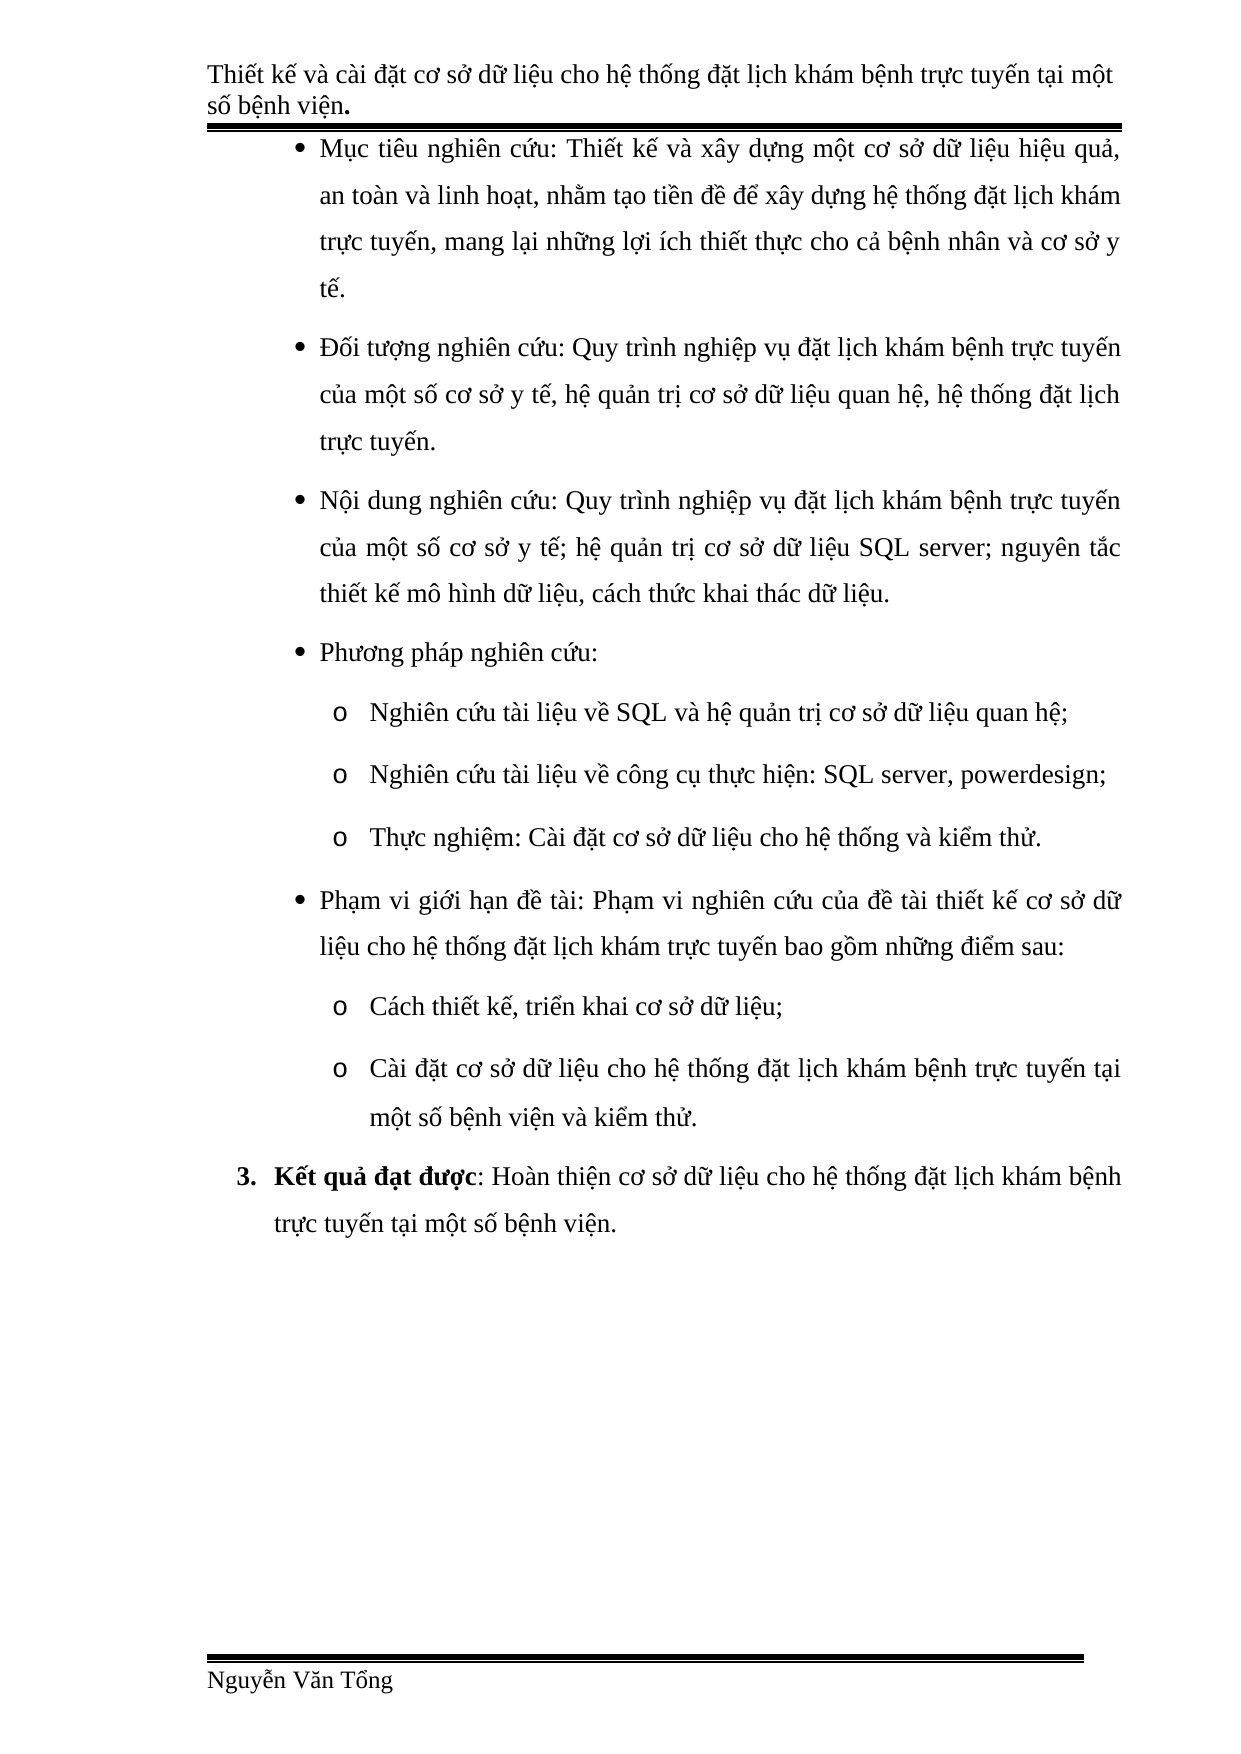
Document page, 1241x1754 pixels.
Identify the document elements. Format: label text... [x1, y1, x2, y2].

list Cách thiết kế, triển khai cơ sở dữ liệu; [332, 990, 1122, 1023]
list Phạm vi giới hạn đề tài: Phạm vi nghiên cứu của đề tài thiết kế cơ sở dữ liệu cho hệ thống đặt lịch khám trực tuyến bao gồm những điểm sau: [295, 884, 1122, 962]
list Thực nghiệm: Cài đặt cơ sở dữ liệu cho hệ thống và kiểm thử. [332, 821, 1122, 854]
list Nội dung nghiên cứu: Quy trình nghiệp vụ đặt lịch khám bệnh trực tuyến của một số cơ sở y tế; hệ quản trị cơ sở dữ liệu SQL server; nguyên tắc thiết kế mô hình dữ liệu, cách thức khai thác dữ liệu. [295, 484, 1122, 608]
list Đối tượng nghiên cứu: Quy trình nghiệp vụ đặt lịch khám bệnh trực tuyến của một số cơ sở y tế, hệ quản trị cơ sở dữ liệu quan hệ, hệ thống đặt lịch trực tuyến. [295, 331, 1122, 456]
list Mục tiêu nghiên cứu: Thiết kế và xây dựng một cơ sở dữ liệu hiệu quả, an toàn và linh hoạt, nhằm tạo tiền đề để xây dựng hệ thống đặt lịch khám trực tuyến, mang lại những lợi ích thiết thực cho cả bệnh nhân và cơ sở y tế. [295, 132, 1122, 303]
list Nghiên cứu tài liệu về SQL và hệ quản trị cơ sở dữ liệu quan hệ; [332, 696, 1122, 729]
list Nghiên cứu tài liệu về công cụ thực hiện: SQL server, powerdesign; [332, 758, 1122, 792]
list Kết quả đạt được: Hoàn thiện cơ sở dữ liệu cho hệ thống đặt lịch khám bệnh trực tuyến tại một số bệnh viện. [236, 1160, 1122, 1238]
list Phương pháp nghiên cứu: [295, 637, 1122, 668]
list Cài đặt cơ sở dữ liệu cho hệ thống đặt lịch khám bệnh trực tuyến tại một số bệnh viện và kiểm thử. [332, 1052, 1122, 1132]
